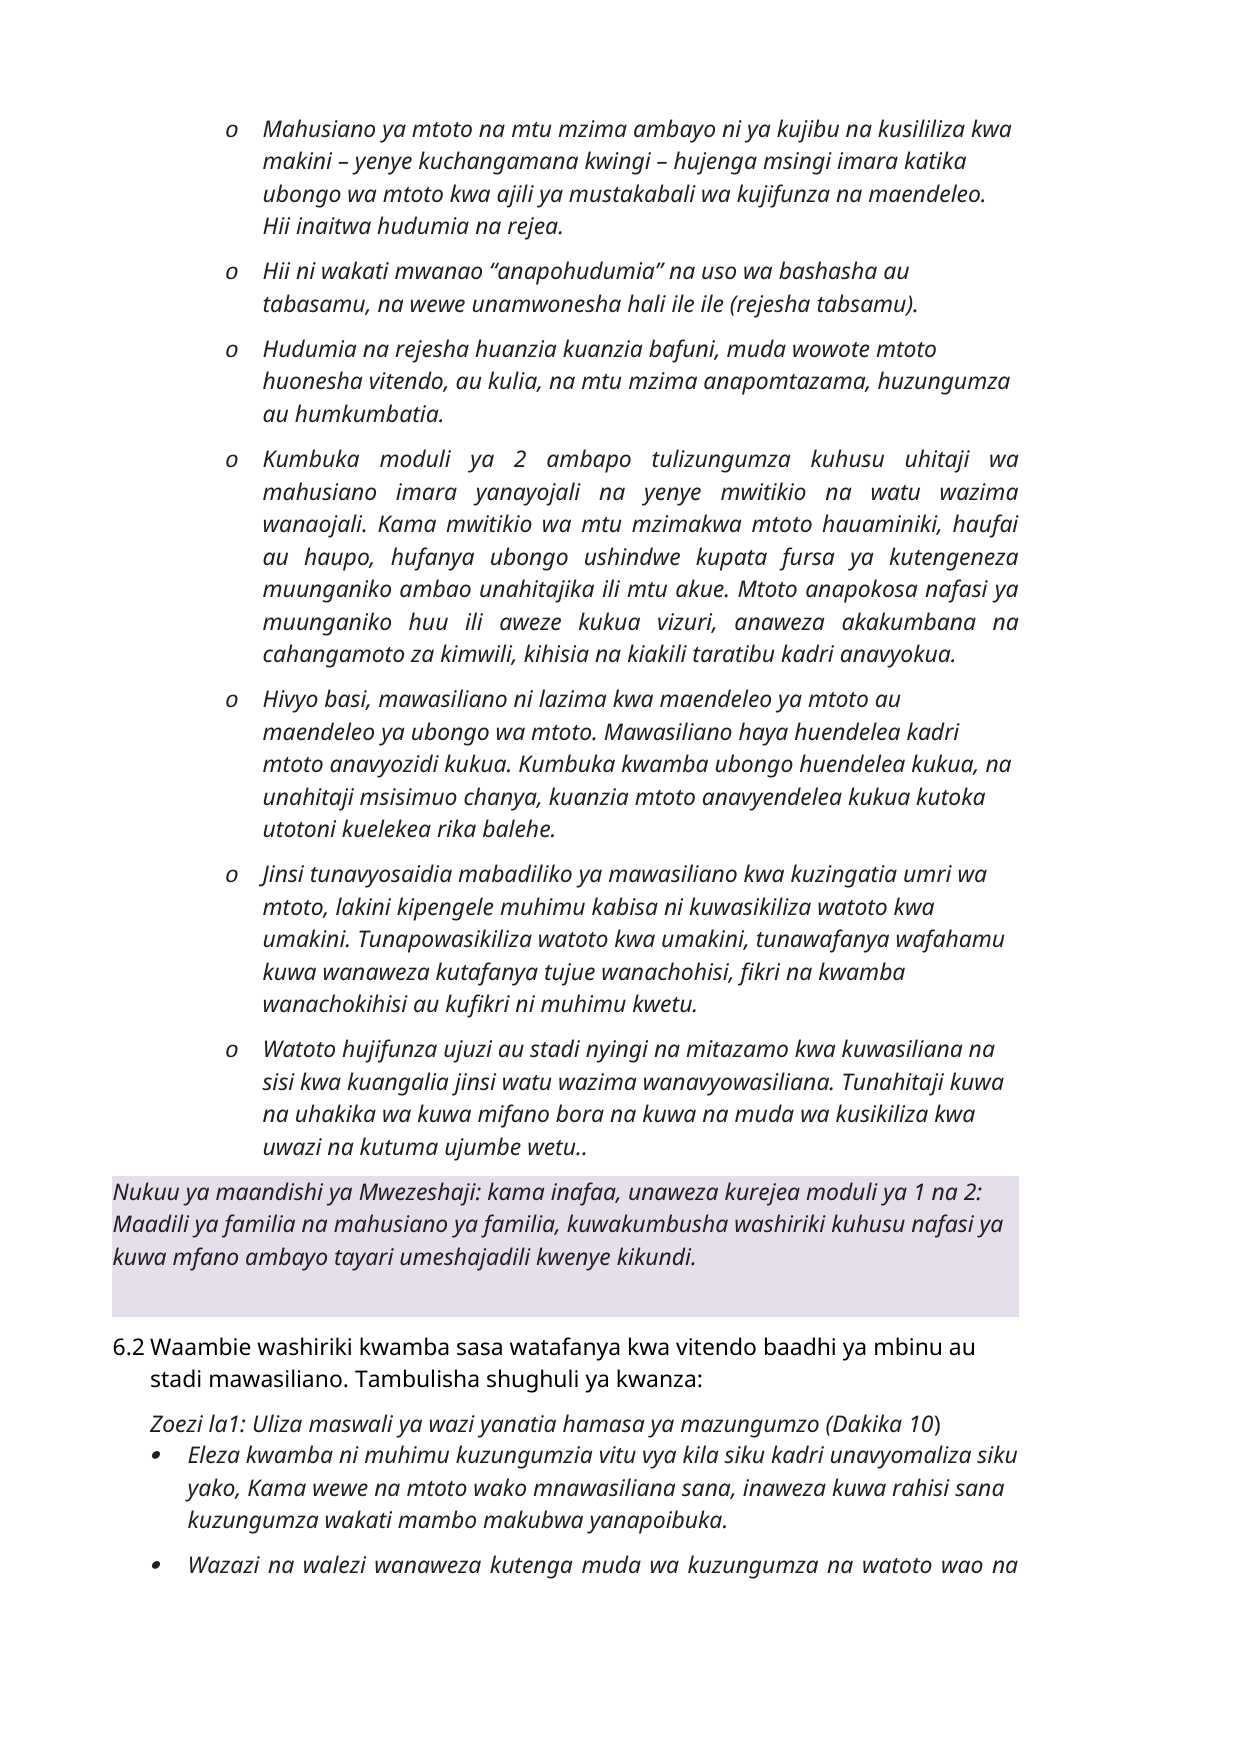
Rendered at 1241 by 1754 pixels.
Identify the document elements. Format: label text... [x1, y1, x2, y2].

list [150, 1549, 1019, 1581]
list Hudumia na rejesha huanzia kuanzia bafuni, muda wowote mtoto huonesha vitendo, au kulia, na mtu mzima anapomtazama, huzungumza au humkumbatia. [225, 333, 1019, 429]
text Zoezi la1: Uliza maswali ya wazi yanatia hamasa ya mazungumzo (Dakika 10) [112, 1408, 1019, 1439]
list Waambie washiriki kwamba sasa watafanya kwa vitendo baadhi ya mbinu au stadi mawasiliano. Tambulisha shughuli ya kwanza: [112, 1331, 1019, 1394]
list Eleza kwamba ni muhimu kuzungumzia vitu vya kila siku kadri unavyomaliza siku yako, Kama wewe na mtoto wako mnawasiliana sana, inaweza kuwa rahisi sana kuzungumza wakati mambo makubwa yanapoibuka. [150, 1439, 1019, 1536]
list Hii ni wakati mwanao “anapohudumia” na uso wa bashasha au tabasamu, na wewe unamwonesha hali ile ile (rejesha tabsamu). [225, 255, 1019, 319]
list Mahusiano ya mtoto na mtu mzima ambayo ni ya kujibu na kusililiza kwa makini – yenye kuchangamana kwingi – hujenga msingi imara katika ubongo wa mtoto kwa ajili ya mustakabali wa kujifunza na maendeleo. Hii inaitwa hudumia na rejea. [225, 112, 1019, 241]
text Nukuu ya maandishi ya Mwezeshaji: kama inafaa, unaweza kurejea moduli ya 1 na 2: Maadili ya familia na mahusiano ya familia, kuwakumbusha washiriki kuhusu nafasi ya kuwa mfano ambayo tayari umeshajadili kwenye kikundi. [112, 1176, 1019, 1272]
list Jinsi tunavyosaidia mabadiliko ya mawasiliano kwa kuzingatia umri wa mtoto, lakini kipengele muhimu kabisa ni kuwasikiliza watoto kwa umakini. Tunapowasikiliza watoto kwa umakini, tunawafanya wafahamu kuwa wanaweza kutafanya tujue wanachohisi, fikri na kwamba wanachokihisi au kufikri ni muhimu kwetu. [225, 858, 1019, 1019]
list Kumbuka moduli ya 2 ambapo tulizungumza kuhusu uhitaji wa mahusiano imara yanayojali na yenye mwitikio na watu wazima wanaojali. Kama mwitikio wa mtu mzimakwa mtoto hauaminiki, haufai au haupo, hufanya ubongo ushindwe kupata fursa ya kutengeneza muunganiko ambao unahitajika ili mtu akue. Mtoto anapokosa nafasi ya muunganiko huu ili aweze kukua vizuri, anaweza akakumbana na cahangamoto za kimwili, kihisia na kiakili taratibu kadri anavyokua. [225, 443, 1019, 669]
list Watoto hujifunza ujuzi au stadi nyingi na mitazamo kwa kuwasiliana na sisi kwa kuangalia jinsi watu wazima wanavyowasiliana. Tunahitaji kuwa na uhakika wa kuwa mifano bora na kuwa na muda wa kusikiliza kwa uwazi na kutuma ujumbe wetu.. [225, 1033, 1019, 1162]
list Hivyo basi, mawasiliano ni lazima kwa maendeleo ya mtoto au maendeleo ya ubongo wa mtoto. Mawasiliano haya huendelea kadri mtoto anavyozidi kukua. Kumbuka kwamba ubongo huendelea kukua, na unahitaji msisimuo chanya, kuanzia mtoto anavyendelea kukua kutoka utotoni kuelekea rika balehe. [225, 683, 1019, 844]
